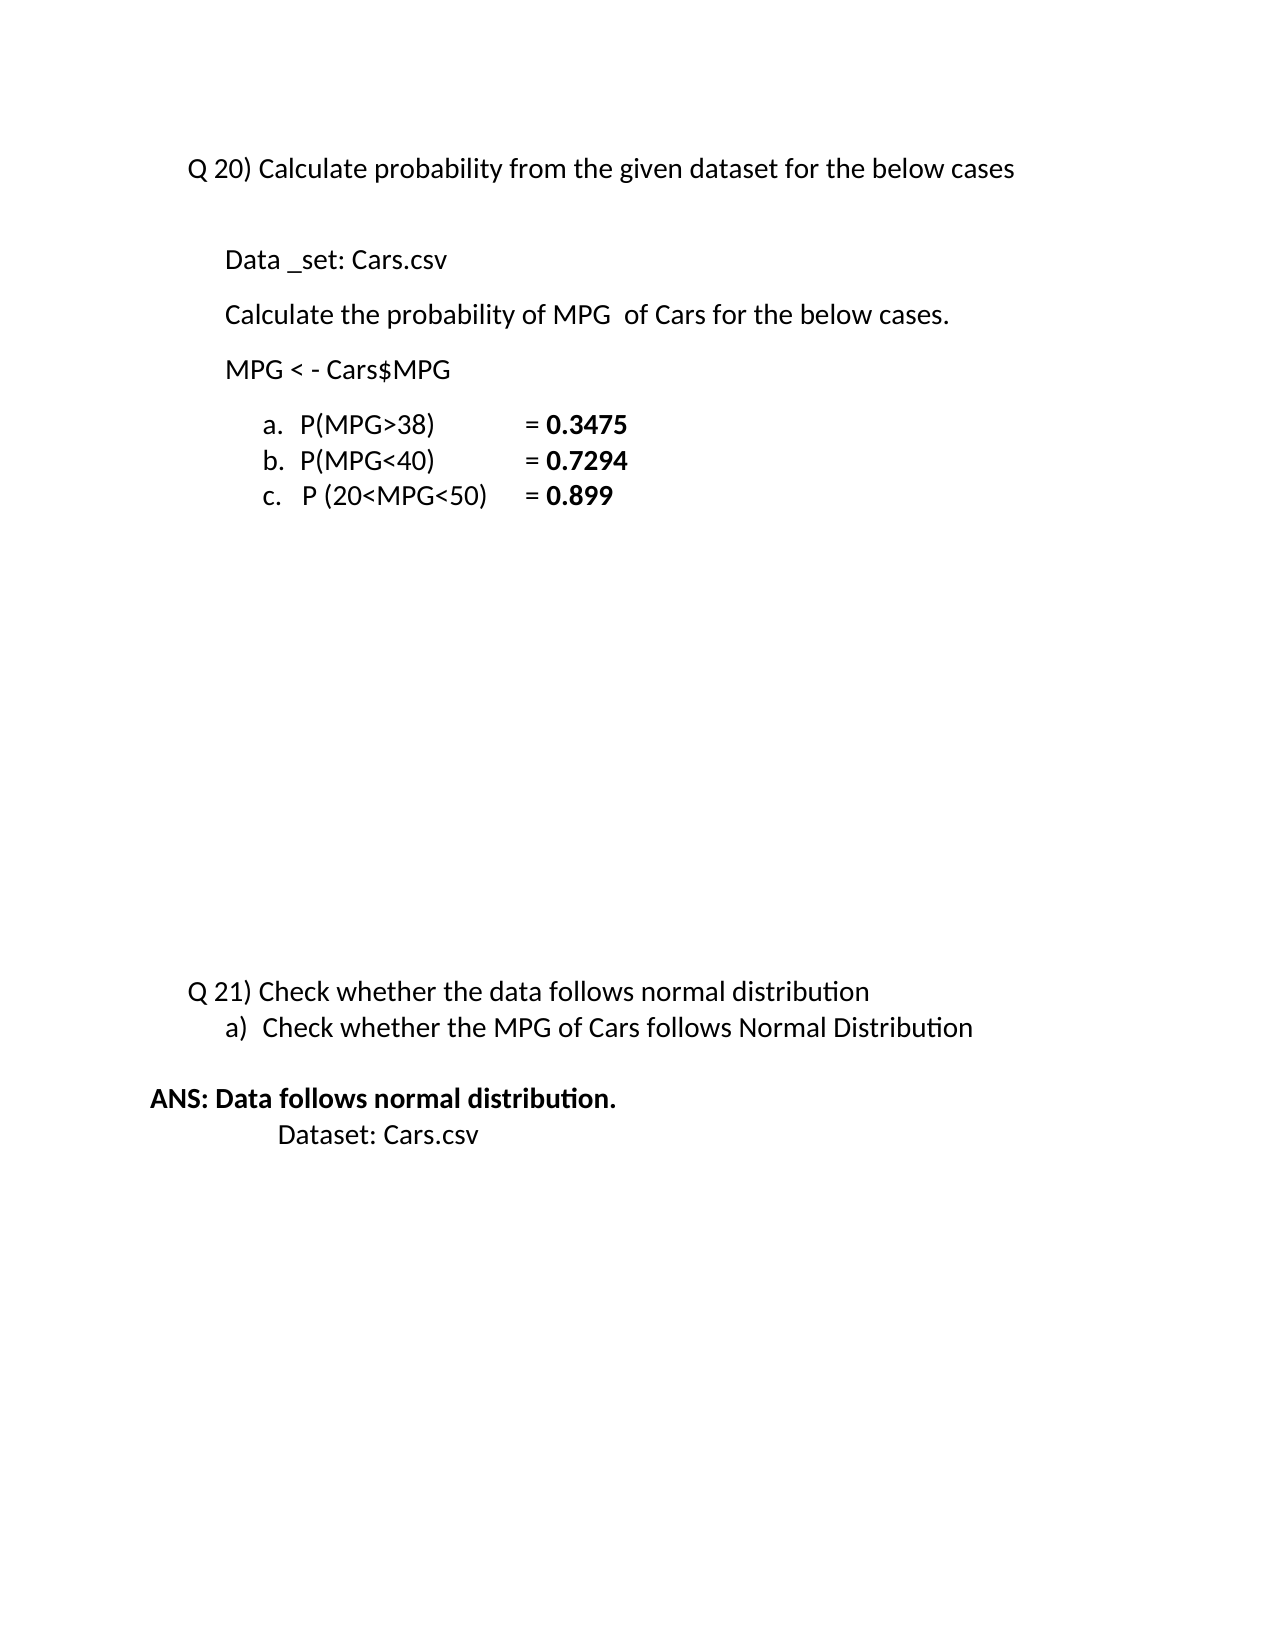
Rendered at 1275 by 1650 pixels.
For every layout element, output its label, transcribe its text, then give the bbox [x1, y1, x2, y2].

text Dataset: Cars.csv [225, 1116, 1125, 1151]
text Calculate the probability of MPG of Cars for the below cases. [225, 296, 1125, 331]
list P(MPG>38) = 0.3475 [262, 406, 1125, 442]
text ANS: Data follows normal distribution. [150, 1080, 1125, 1116]
text Data _set: Cars.csv [225, 241, 1125, 276]
text MPG < - Cars$MPG [225, 351, 1125, 387]
list Check whether the MPG of Cars follows Normal Distribution [225, 1009, 1125, 1044]
list P(MPG<40) = 0.7294 [262, 442, 1125, 477]
text Q 21) Check whether the data follows normal distribution [187, 973, 1125, 1009]
text c. P (20<MPG<50) = 0.899 [262, 477, 1125, 513]
text Q 20) Calculate probability from the given dataset for the below cases [187, 150, 1125, 186]
